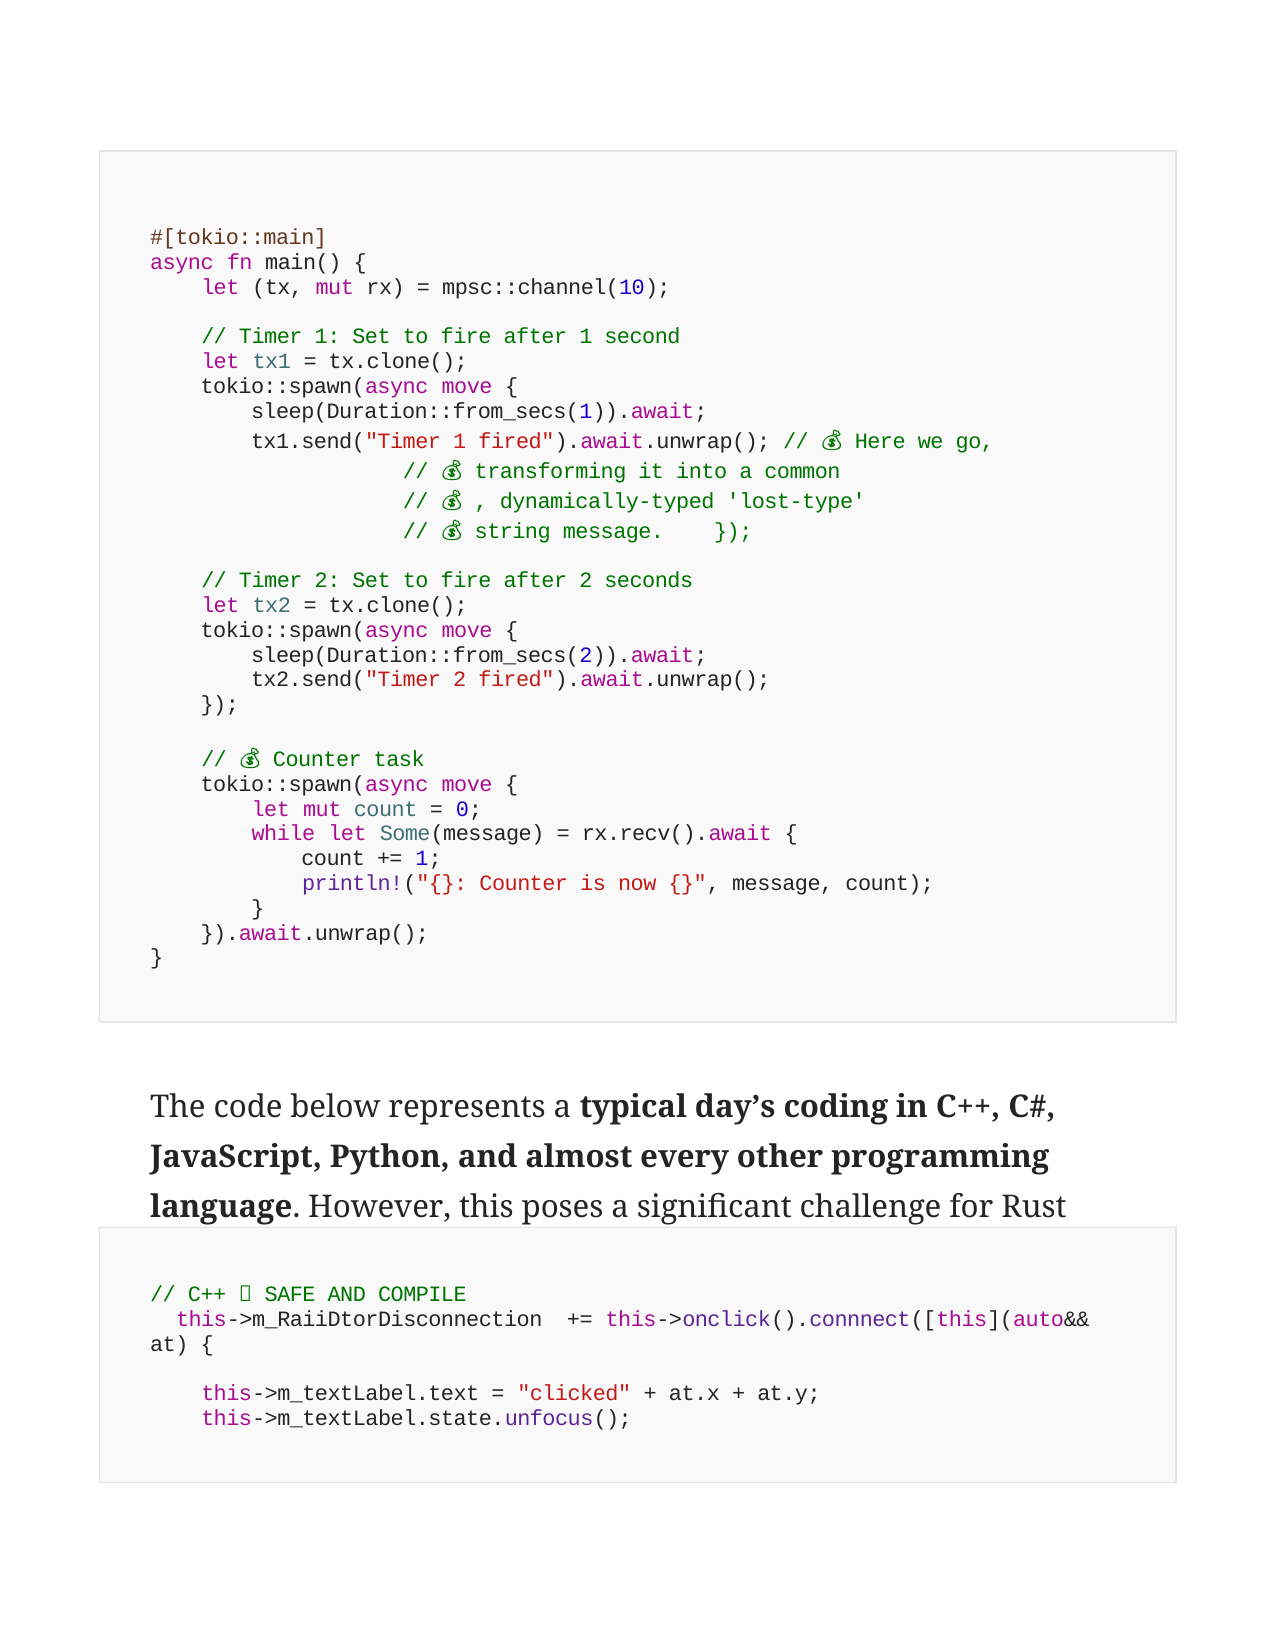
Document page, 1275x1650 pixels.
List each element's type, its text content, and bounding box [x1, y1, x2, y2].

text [100, 1228, 1175, 1482]
text The code below represents a typical day’s coding in C++, C#, JavaScript, Python, and almost every other programming language. However, this poses a significant challenge for Rust [150, 1076, 1125, 1226]
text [100, 152, 1175, 1021]
